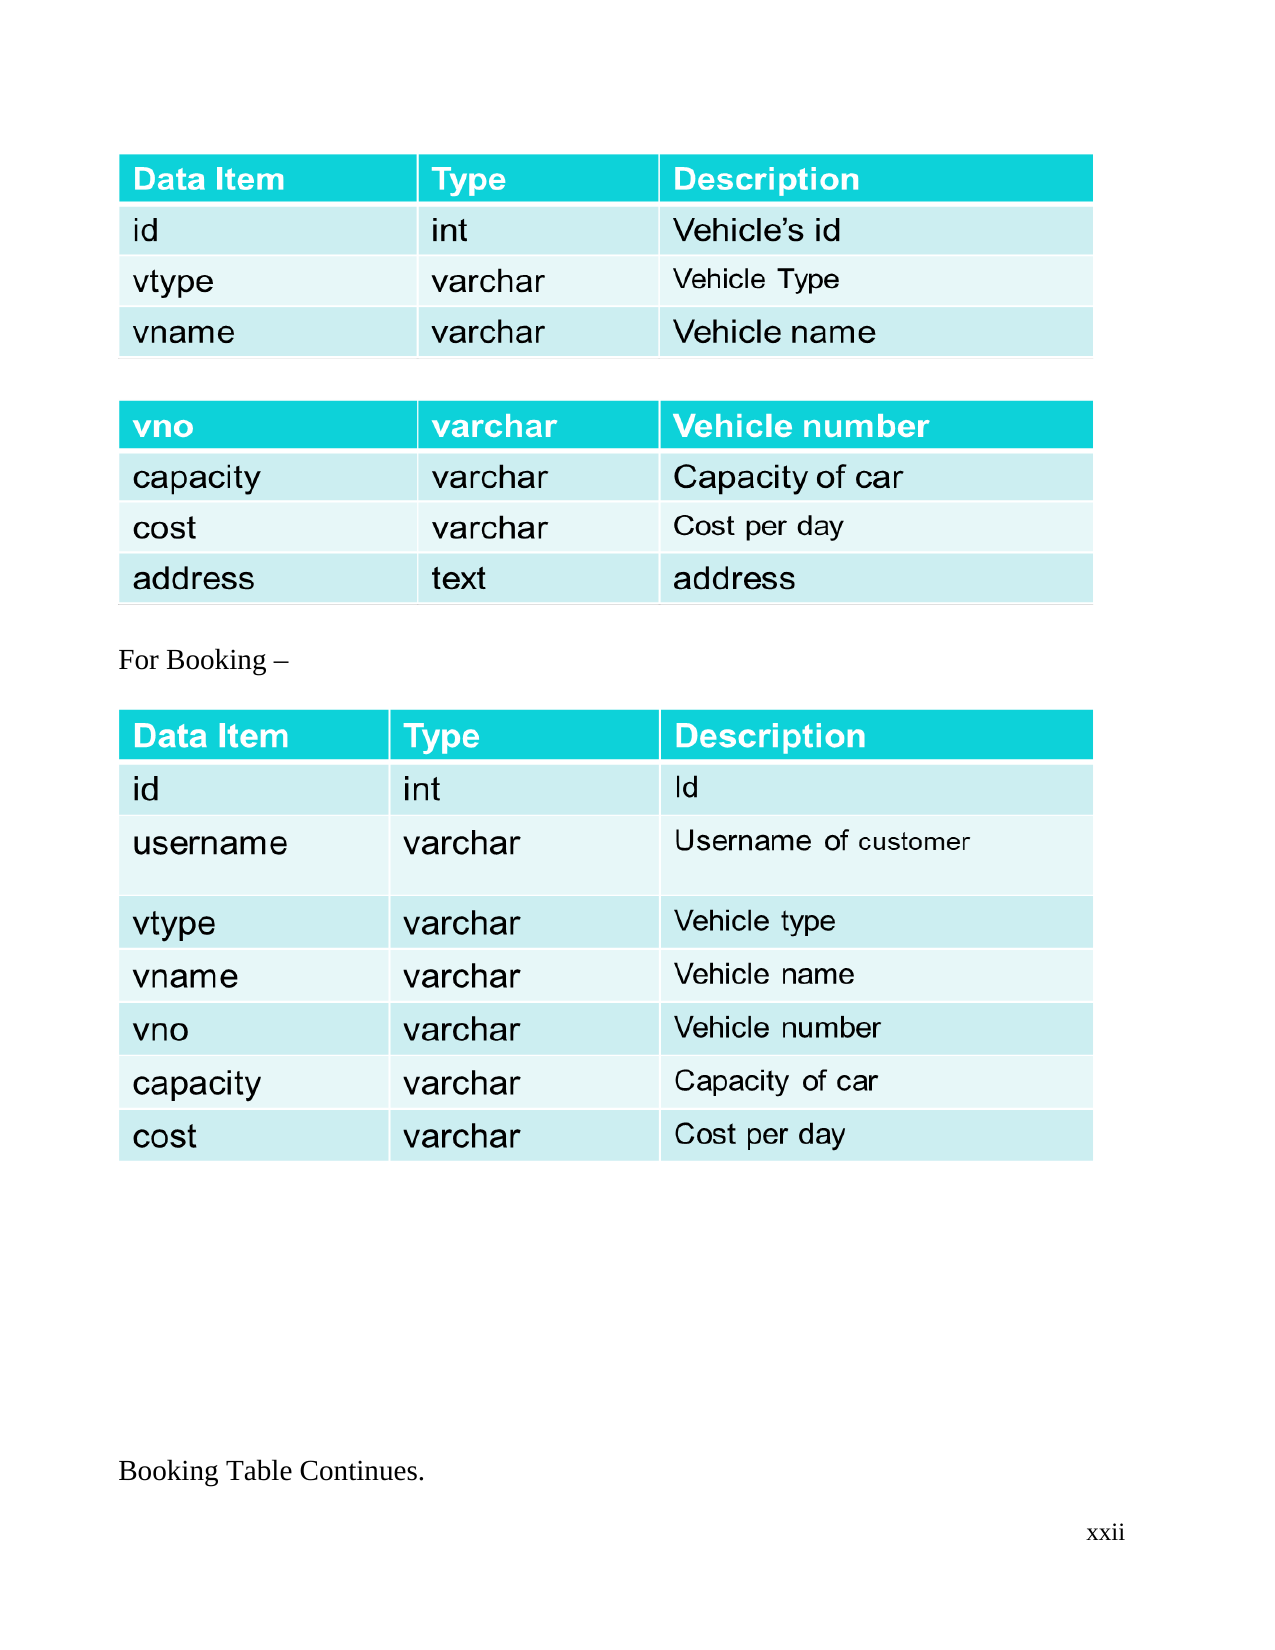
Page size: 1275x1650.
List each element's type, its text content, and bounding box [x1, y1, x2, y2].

picture [118, 705, 1094, 1176]
picture [118, 150, 1094, 369]
text For Booking – [118, 642, 1125, 676]
text Booking Table Continues. [118, 1453, 1125, 1487]
picture [118, 395, 1094, 616]
